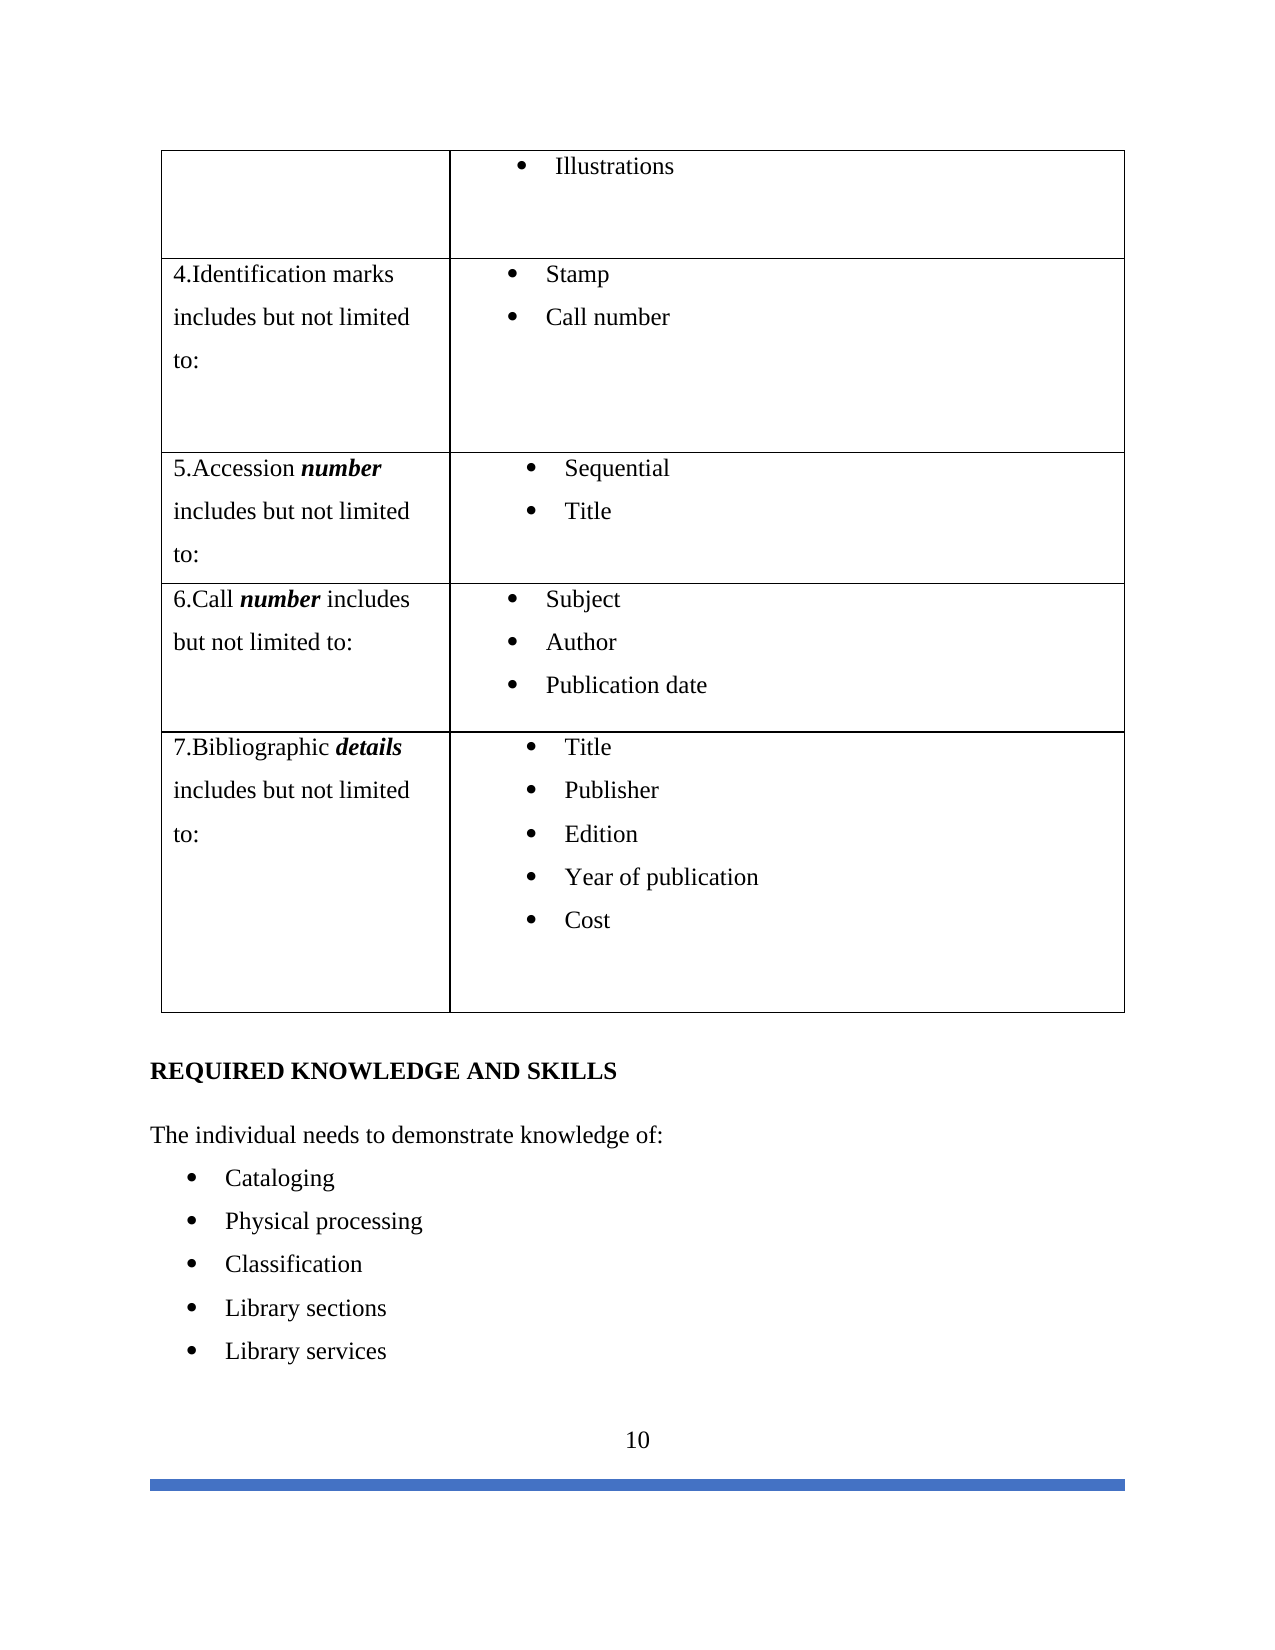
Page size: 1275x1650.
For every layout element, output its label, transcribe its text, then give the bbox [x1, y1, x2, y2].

table_cell Title Publisher Edition Year of publication Cost [451, 733, 1124, 1012]
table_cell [451, 151, 1124, 258]
list Physical processing [187, 1206, 1125, 1235]
table_cell 6.Call number includes but not limited to: [162, 584, 449, 731]
table_cell 5.Accession number includes but not limited to: [162, 453, 449, 583]
table_cell 7.Bibliographic details includes but not limited to: [162, 733, 449, 1012]
list Library sections [187, 1293, 1125, 1321]
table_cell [162, 151, 449, 258]
text The individual needs to demonstrate knowledge of: [150, 1120, 1125, 1149]
list Cataloging [187, 1163, 1125, 1192]
table_cell 4.Identification marks includes but not limited to: [162, 259, 449, 452]
table_cell Stamp Call number [451, 259, 1124, 452]
table_cell Subject Author Publication date [451, 584, 1124, 731]
list Library services [187, 1336, 1125, 1364]
table_cell Sequential Title [451, 453, 1124, 583]
list Classification [187, 1249, 1125, 1278]
text REQUIRED KNOWLEDGE AND SKILLS [150, 1056, 1125, 1085]
